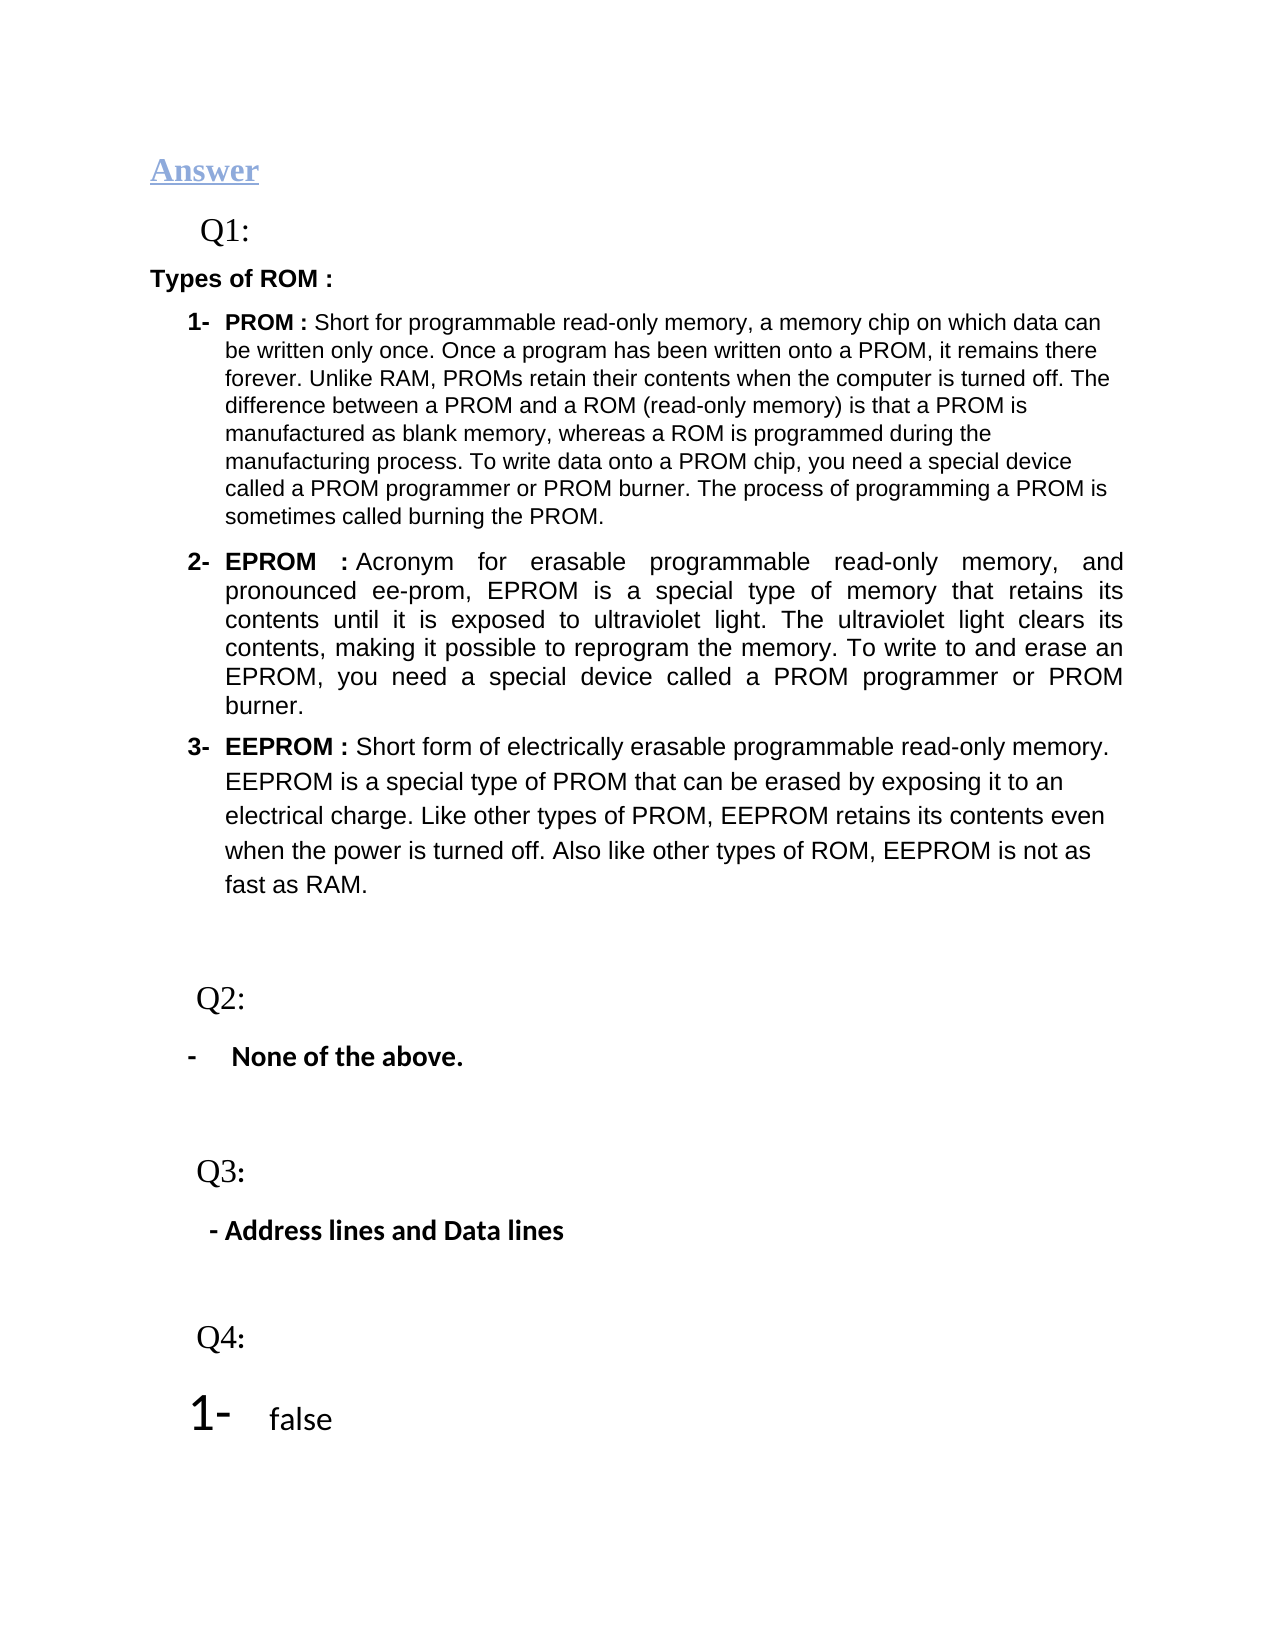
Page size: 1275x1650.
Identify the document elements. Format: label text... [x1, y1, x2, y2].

list None of the above. [187, 1038, 1125, 1074]
text - Address lines and Data lines [150, 1212, 1125, 1247]
text Answer [150, 150, 1125, 188]
list false [187, 1377, 1125, 1443]
text Q4: [150, 1317, 1125, 1356]
text Q1: [150, 210, 1125, 248]
text Q2: [187, 978, 1125, 1017]
text Types of ROM : [150, 264, 1125, 292]
list EPROM : Acronym for erasable programmable read-only memory, and pronounced ee-prom, EPROM is a special type of memory that retains its contents until it is exposed to ultraviolet light. The ultraviolet light clears its contents, making it possible to reprogram the memory. To write to and erase an EPROM, you need a special device called a PROM programmer or PROM burner. [187, 547, 1125, 720]
text Q3: [150, 1152, 1125, 1190]
list EEPROM : Short form of electrically erasable programmable read-only memory. EEPROM is a special type of PROM that can be erased by exposing it to an electrical charge. Like other types of PROM, EEPROM retains its contents even when the power is turned off. Also like other types of ROM, EEPROM is not as fast as RAM. [187, 732, 1125, 899]
list PROM : Short for programmable read-only memory, a memory chip on which data can be written only once. Once a program has been written onto a PROM, it remains there forever. Unlike RAM, PROMs retain their contents when the computer is turned off. The difference between a PROM and a ROM (read-only memory) is that a PROM is manufactured as blank memory, whereas a ROM is programmed during the manufacturing process. To write data onto a PROM chip, you need a special device called a PROM programmer or PROM burner. The process of programming a PROM is sometimes called burning the PROM. [187, 307, 1125, 529]
